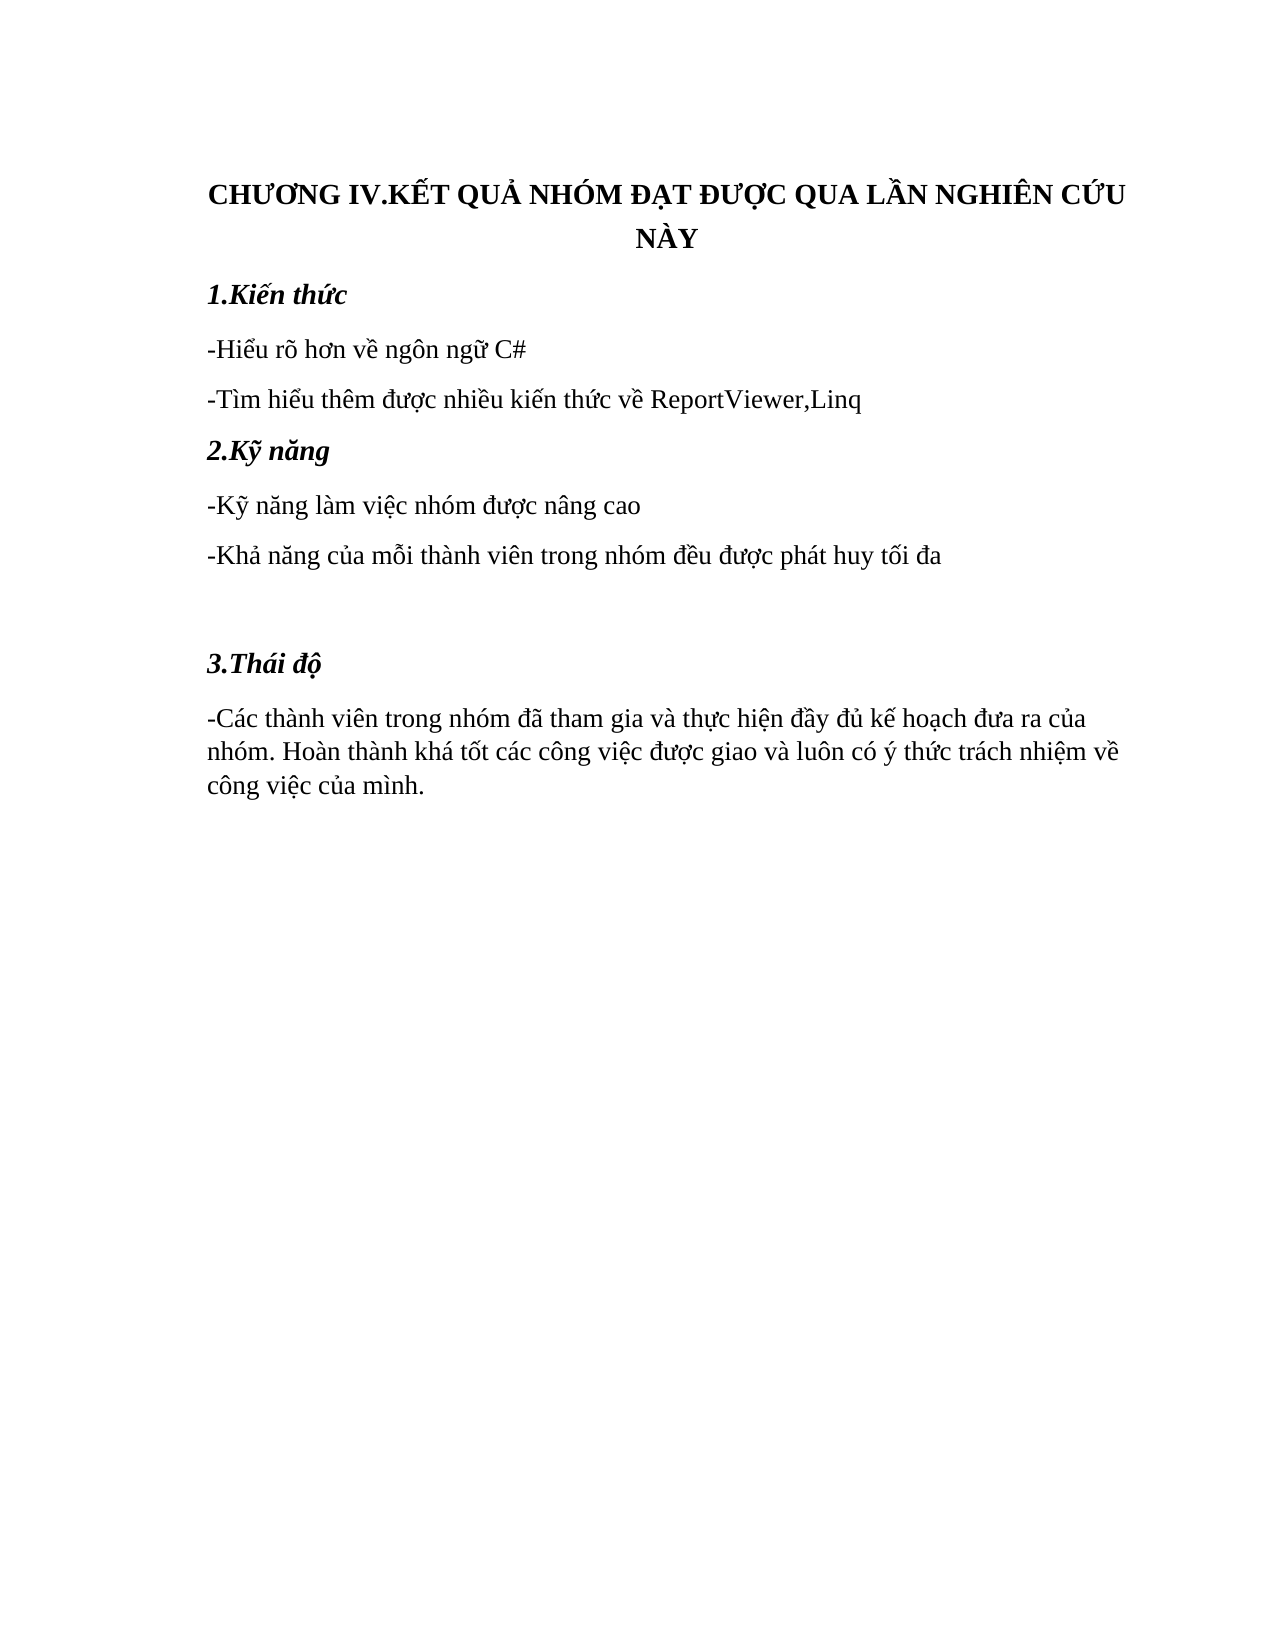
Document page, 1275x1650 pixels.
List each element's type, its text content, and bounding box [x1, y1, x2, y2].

subtitle 2.Kỹ năng [207, 433, 1127, 467]
subtitle CHƯƠNG IV.KẾT QUẢ NHÓM ĐẠT ĐƯỢC QUA LẦN NGHIÊN CỨU NÀY [207, 177, 1127, 254]
text -Kỹ năng làm việc nhóm được nâng cao [207, 489, 1127, 520]
text -Khả năng của mỗi thành viên trong nhóm đều được phát huy tối đa [207, 539, 1127, 571]
subtitle 1.Kiến thức [207, 277, 1127, 310]
text -Tìm hiểu thêm được nhiều kiến thức về ReportViewer,Linq [207, 383, 1127, 414]
text -Các thành viên trong nhóm đã tham gia và thực hiện đầy đủ kế hoạch đưa ra của nhóm. Hoàn thành khá tốt các công việc được giao và luôn có ý thức trách nhiệm về công việc của mình. [207, 702, 1127, 800]
text -Hiểu rõ hơn về ngôn ngữ C# [207, 333, 1127, 364]
subtitle 3.Thái độ [207, 646, 1127, 679]
